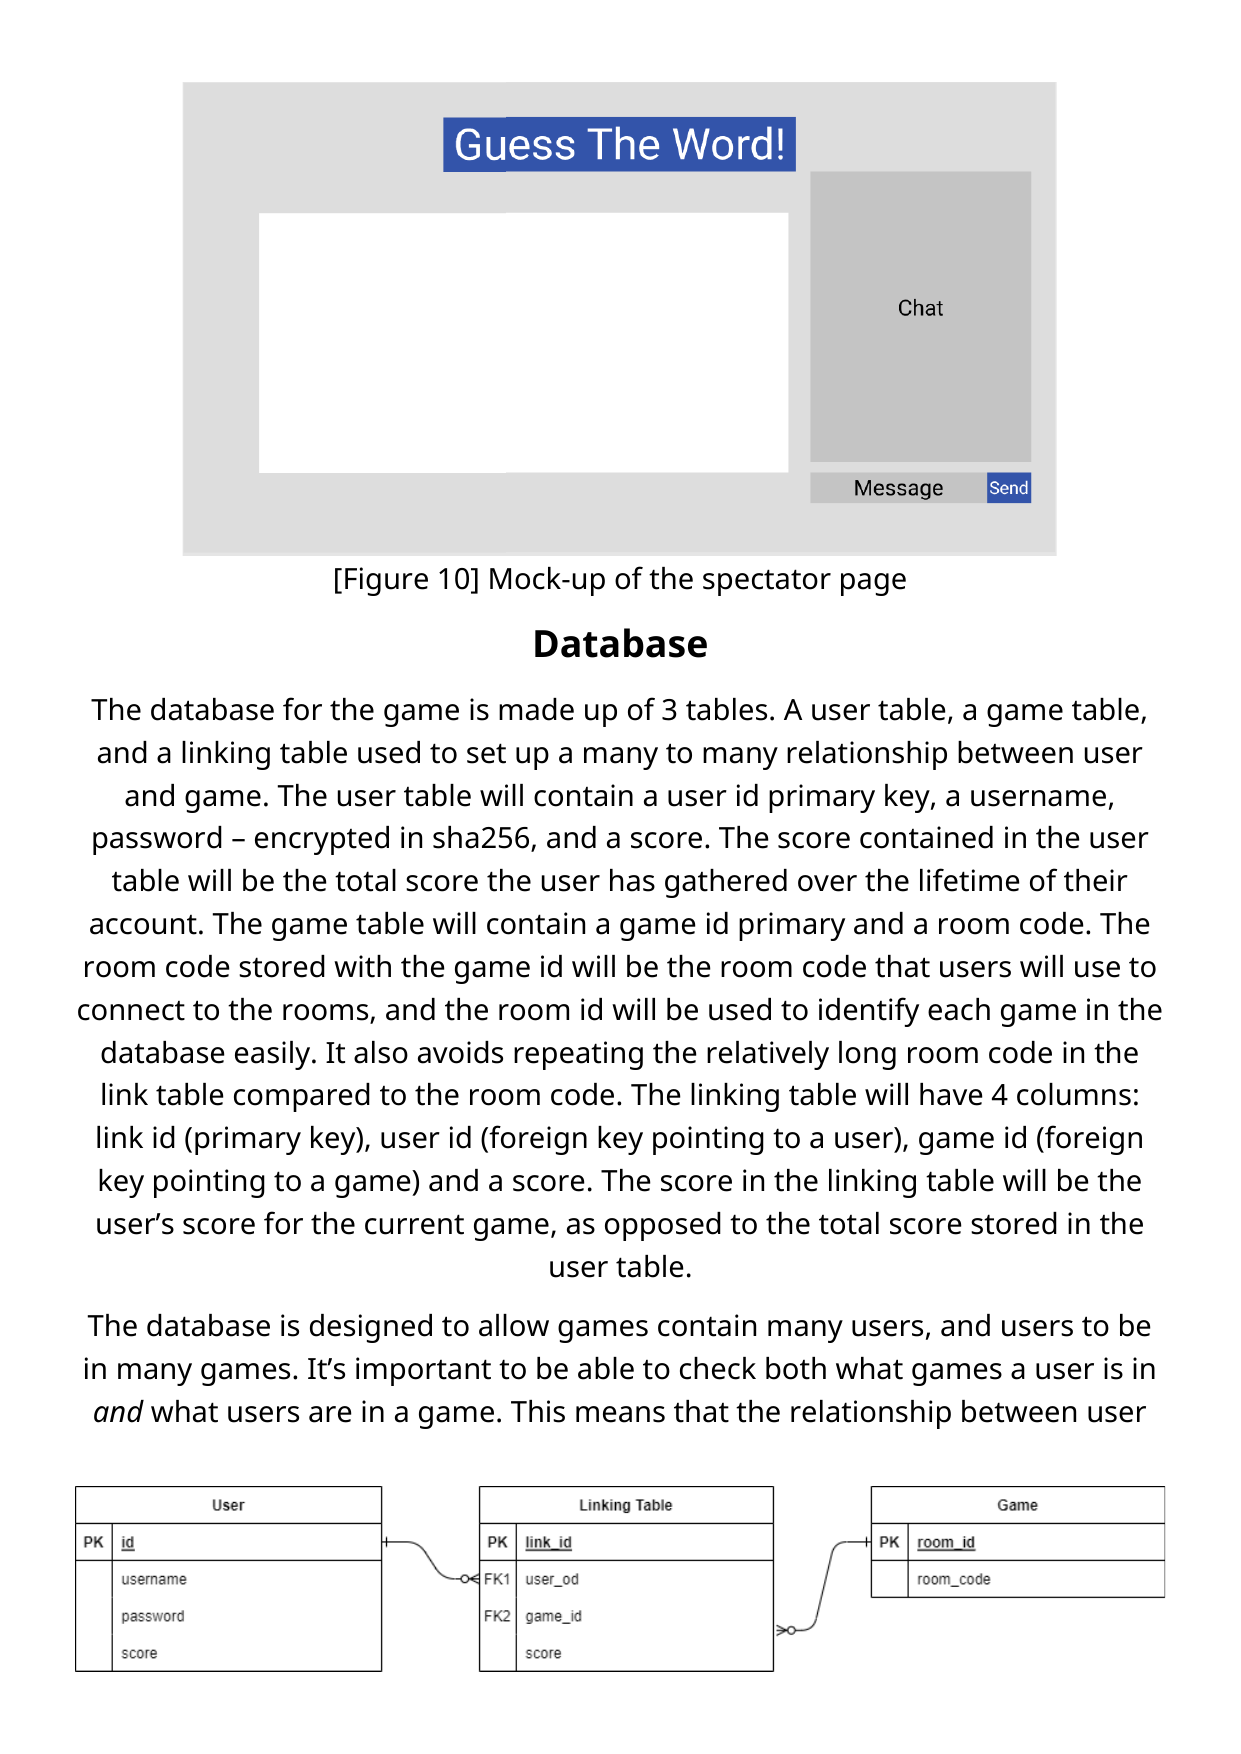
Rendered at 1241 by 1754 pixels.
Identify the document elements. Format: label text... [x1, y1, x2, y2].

picture [75, 1486, 1166, 1672]
text Database [75, 618, 1165, 669]
picture [182, 82, 1057, 556]
